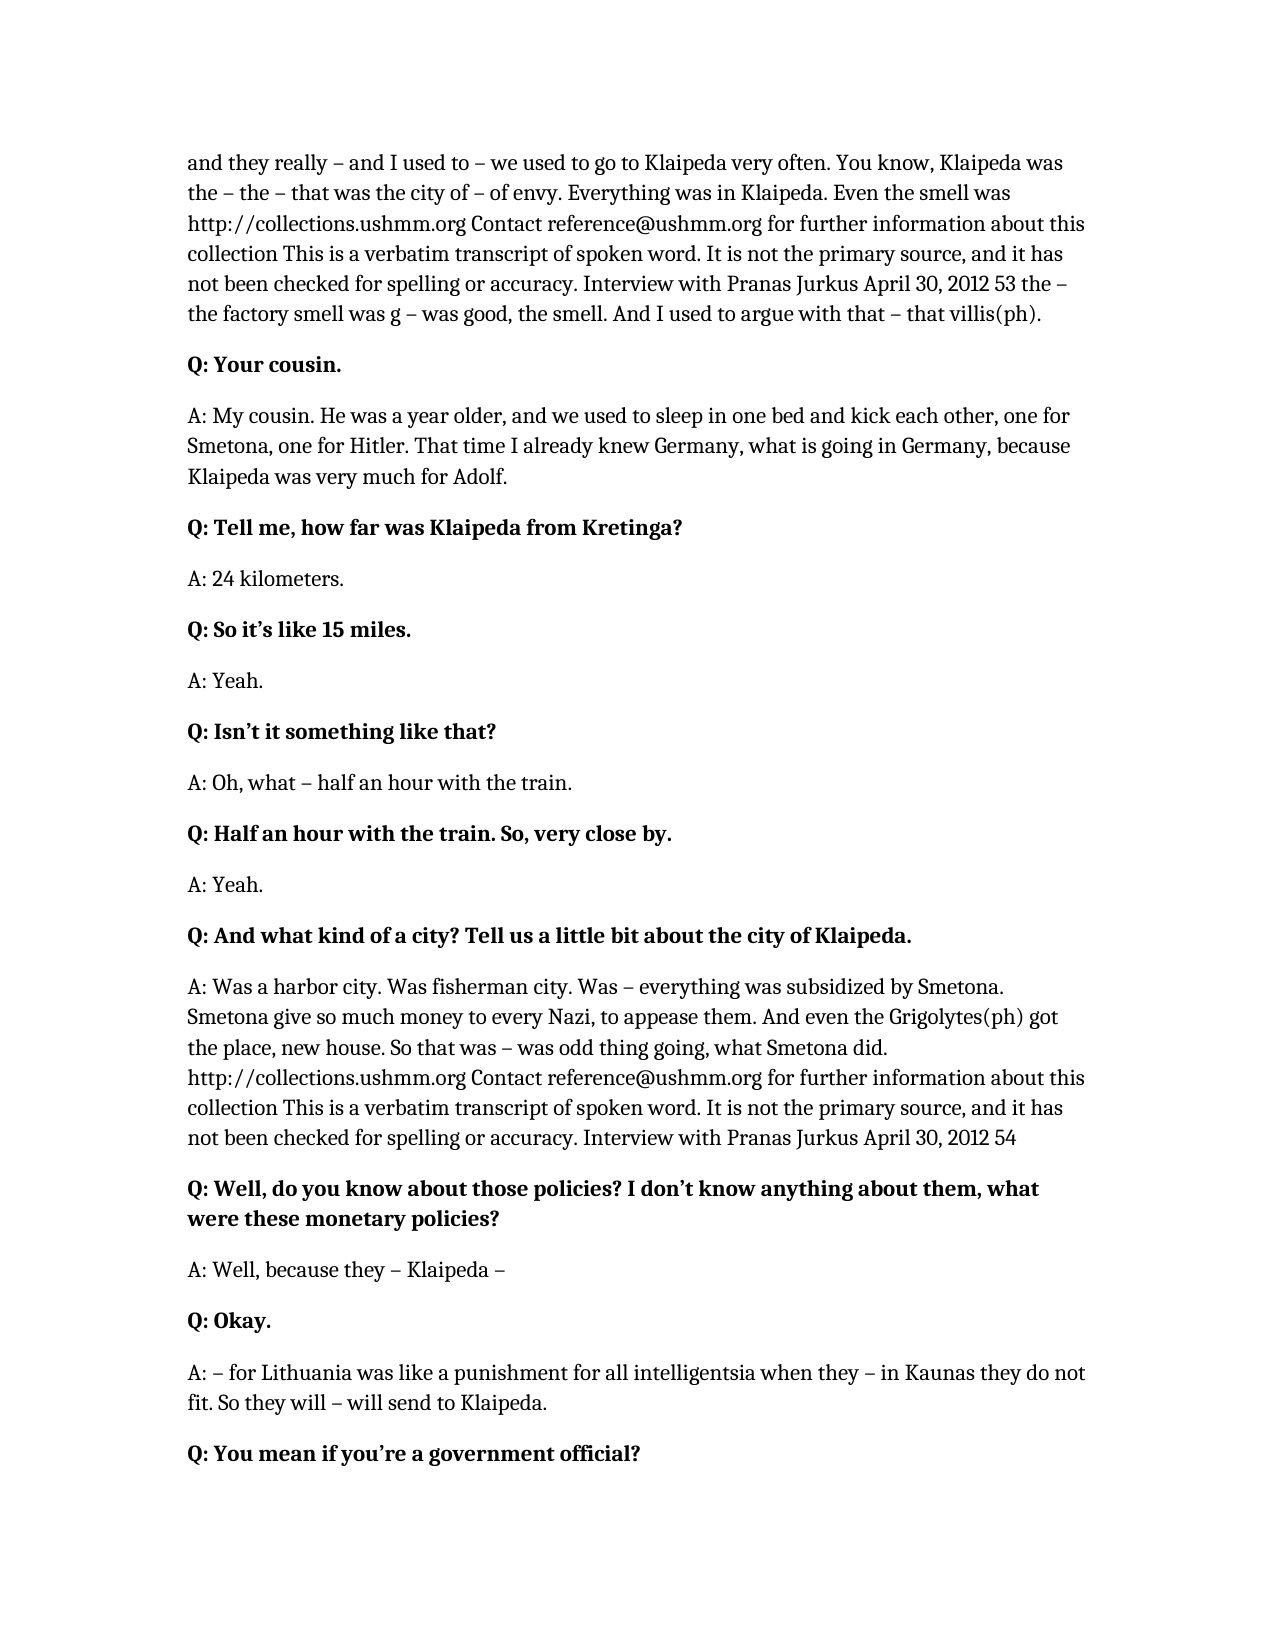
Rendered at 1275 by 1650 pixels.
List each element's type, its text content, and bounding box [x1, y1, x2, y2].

text A: Oh, what – half an hour with the train. [187, 770, 1087, 796]
text A: Yeah. [187, 668, 1087, 694]
text Q: Your cousin. [187, 352, 1087, 378]
text Q: And what kind of a city? Tell us a little bit about the city of Klaipeda. [187, 923, 1087, 949]
text Q: Isn’t it something like that? [187, 719, 1087, 745]
text Q: Okay. [187, 1308, 1087, 1335]
text Q: Well, do you know about those policies? I don’t know anything about them, what were these monetary policies? [187, 1176, 1087, 1233]
text A: – for Lithuania was like a punishment for all intelligentsia when they – in Kaunas they do not fit. So they will – will send to Klaipeda. [187, 1359, 1087, 1416]
text A: Well, because they – Klaipeda – [187, 1257, 1087, 1284]
text A: My cousin. He was a year older, and we used to sleep in one bed and kick each other, one for Smetona, one for Hitler. That time I already knew Germany, what is going in Germany, because Klaipeda was very much for Adolf. [187, 403, 1087, 490]
text A: Yeah. [187, 872, 1087, 898]
text Q: Tell me, how far was Klaipeda from Kretinga? [187, 514, 1087, 541]
text A: 24 kilometers. [187, 566, 1087, 592]
text Q: So it’s like 15 miles. [187, 617, 1087, 643]
text Q: Half an hour with the train. So, very close by. [187, 821, 1087, 847]
text Q: You mean if you’re a government official? [187, 1441, 1087, 1467]
text A: Was a harbor city. Was fisherman city. Was – everything was subsidized by Smetona. Smetona give so much money to every Nazi, to appease them. And even the Grigolytes(ph) got the place, new house. So that was – was odd thing going, what Smetona did. http://collections.ushmm.org Contact reference@ushmm.org for further information about this collection This is a verbatim transcript of spoken word. It is not the primary source, and it has not been checked for spelling or accuracy. Interview with Pranas Jurkus April 30, 2012 54 [187, 974, 1087, 1151]
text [187, 150, 1087, 327]
